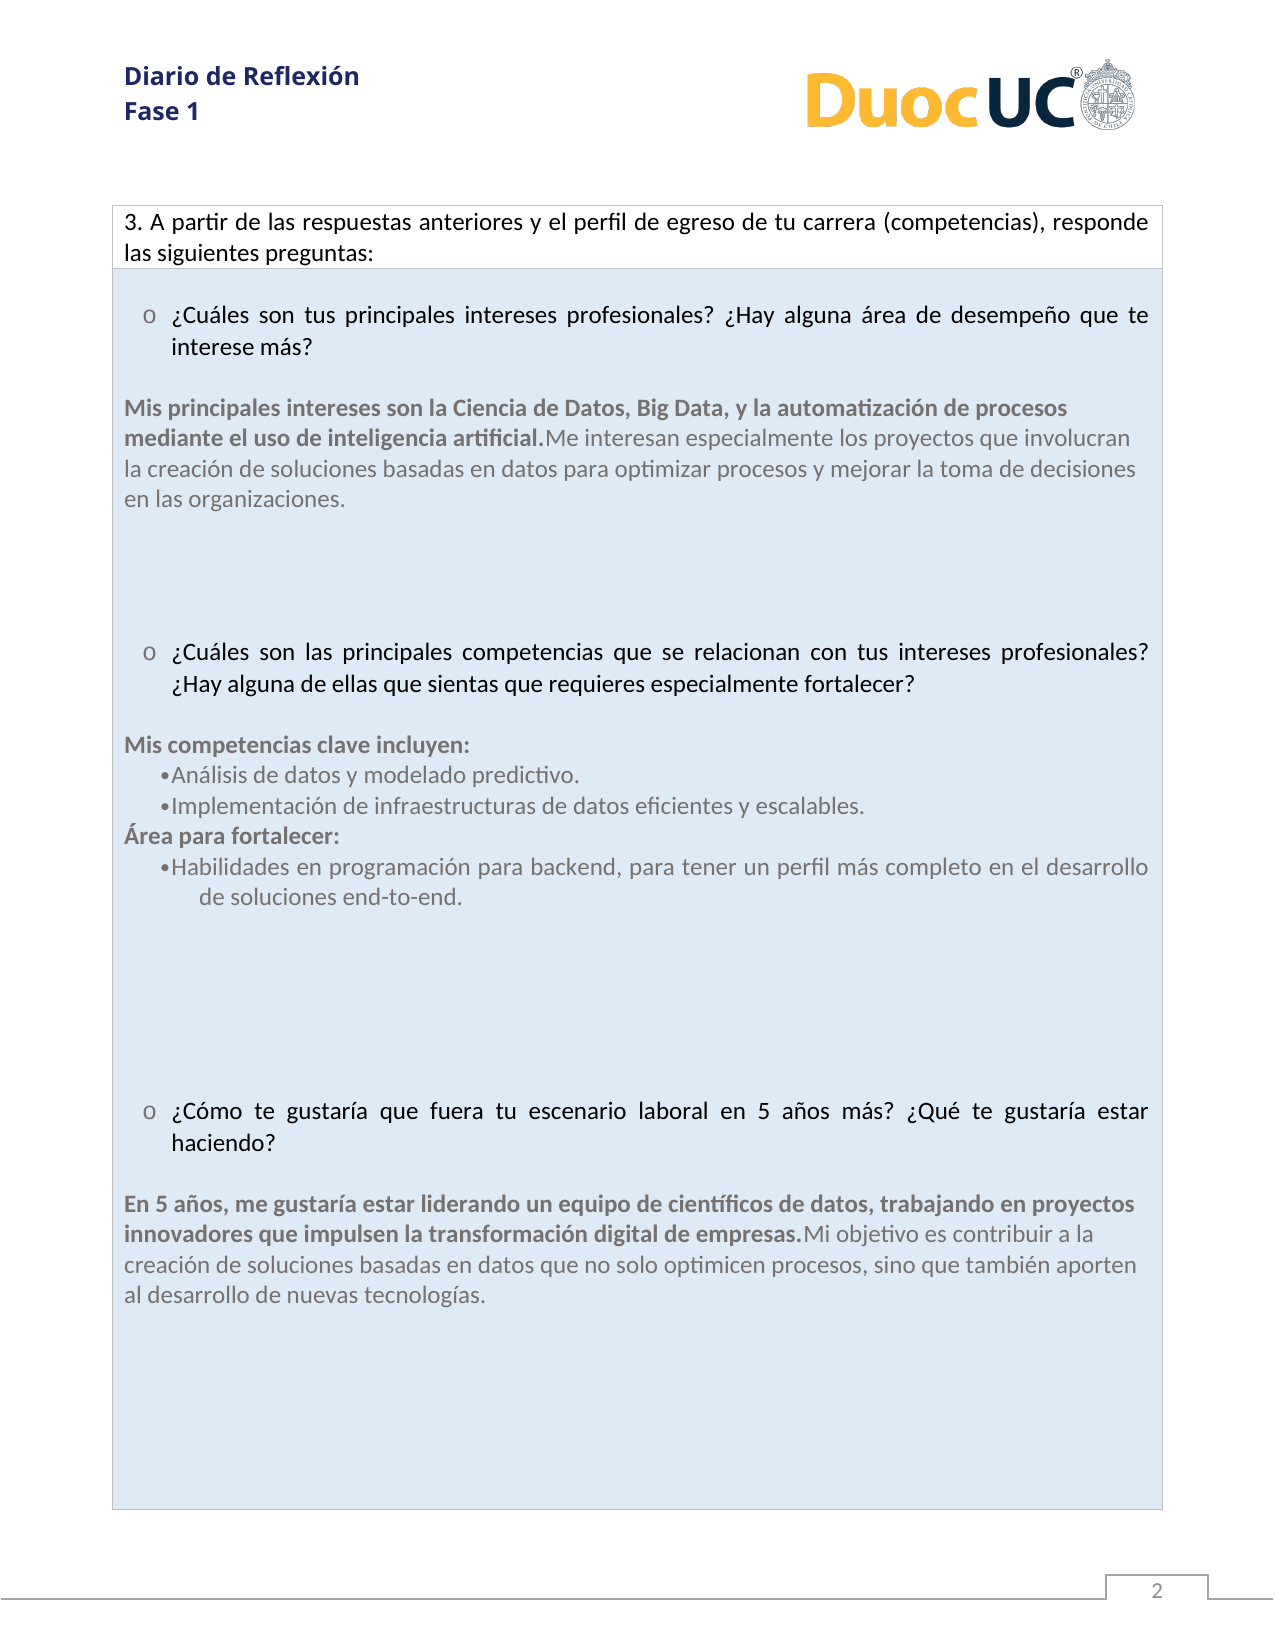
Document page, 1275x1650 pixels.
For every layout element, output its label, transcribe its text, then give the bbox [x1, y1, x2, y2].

table_header 3. A partir de las respuestas anteriores y el perfil de egreso de tu carrera (competencias), responde las siguientes preguntas: [113, 206, 1162, 267]
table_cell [113, 269, 1162, 1509]
picture [807, 59, 1135, 130]
